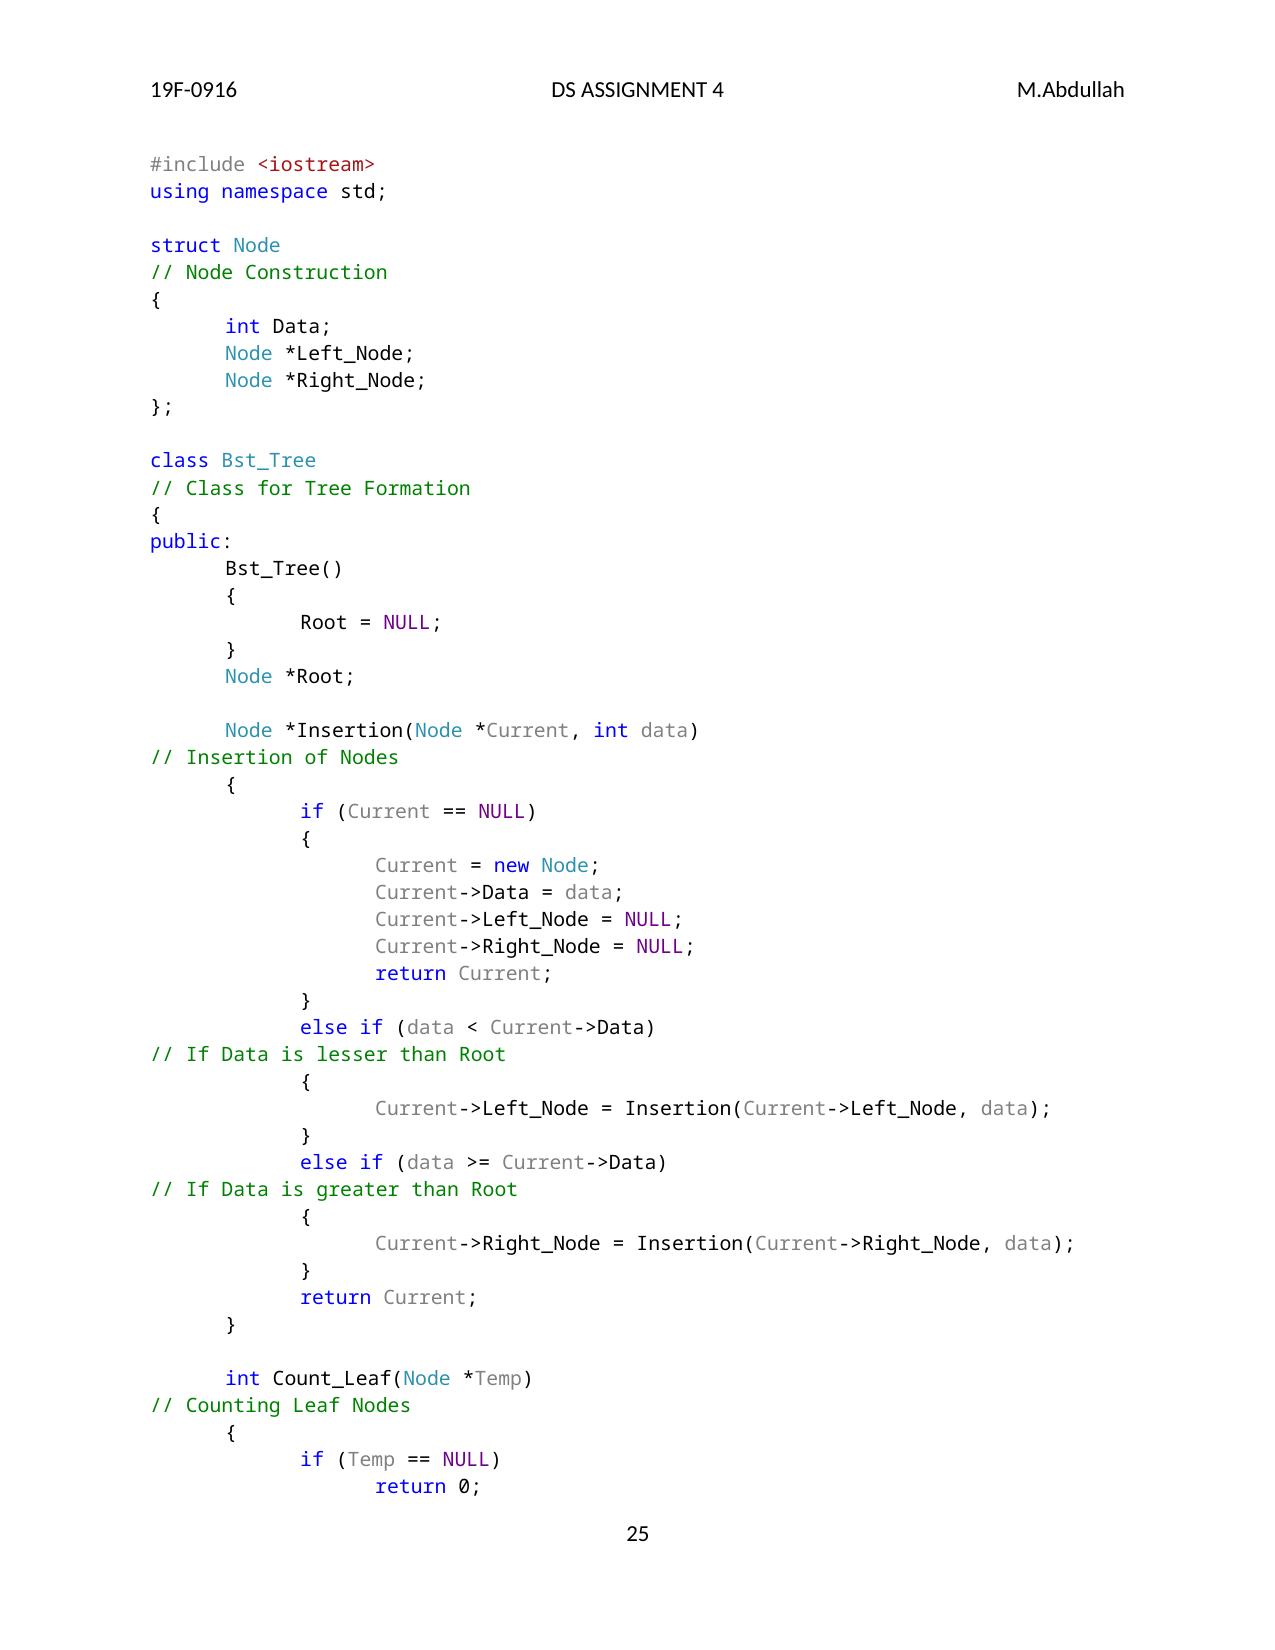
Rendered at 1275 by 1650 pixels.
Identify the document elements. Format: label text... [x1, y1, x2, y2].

text return 0; [150, 1472, 1125, 1499]
text public: [150, 528, 1125, 555]
text } [150, 1310, 1125, 1337]
text { [150, 771, 1125, 797]
text Current = new Node; [150, 851, 1125, 878]
text if (Current == NULL) [150, 797, 1125, 824]
text Bst_Tree() [150, 555, 1125, 582]
text Root = NULL; [150, 609, 1125, 636]
text return Current; [150, 1283, 1125, 1310]
text { [150, 1418, 1125, 1445]
text int Data; [150, 312, 1125, 339]
text class Bst_Tree // Class for Tree Formation [150, 447, 1125, 501]
text Node *Root; [150, 663, 1125, 689]
text } [150, 636, 1125, 663]
text Current->Right_Node = Insertion(Current->Right_Node, data); [150, 1229, 1125, 1256]
text int Count_Leaf(Node *Temp) // Counting Leaf Nodes [150, 1364, 1125, 1418]
text Node *Insertion(Node *Current, int data) // Insertion of Nodes [150, 717, 1125, 771]
text else if (data >= Current->Data) // If Data is greater than Root [150, 1148, 1125, 1202]
text #include <iostream> [150, 150, 1125, 177]
text { [150, 501, 1125, 528]
text else if (data < Current->Data) // If Data is lesser than Root [150, 1013, 1125, 1067]
text Node *Right_Node; [150, 366, 1125, 393]
text { [150, 824, 1125, 851]
text Current->Left_Node = Insertion(Current->Left_Node, data); [150, 1094, 1125, 1121]
text return Current; [150, 959, 1125, 986]
text struct Node // Node Construction [150, 231, 1125, 285]
text Current->Right_Node = NULL; [150, 932, 1125, 959]
text }; [150, 393, 1125, 420]
text using namespace std; [150, 177, 1125, 204]
text { [150, 285, 1125, 312]
text { [150, 1202, 1125, 1229]
text Node *Left_Node; [150, 339, 1125, 366]
text Current->Data = data; [150, 878, 1125, 905]
text { [150, 582, 1125, 609]
text } [150, 986, 1125, 1013]
text } [150, 1256, 1125, 1283]
text if (Temp == NULL) [150, 1445, 1125, 1472]
text { [150, 1067, 1125, 1094]
text } [150, 1121, 1125, 1148]
text Current->Left_Node = NULL; [150, 905, 1125, 932]
